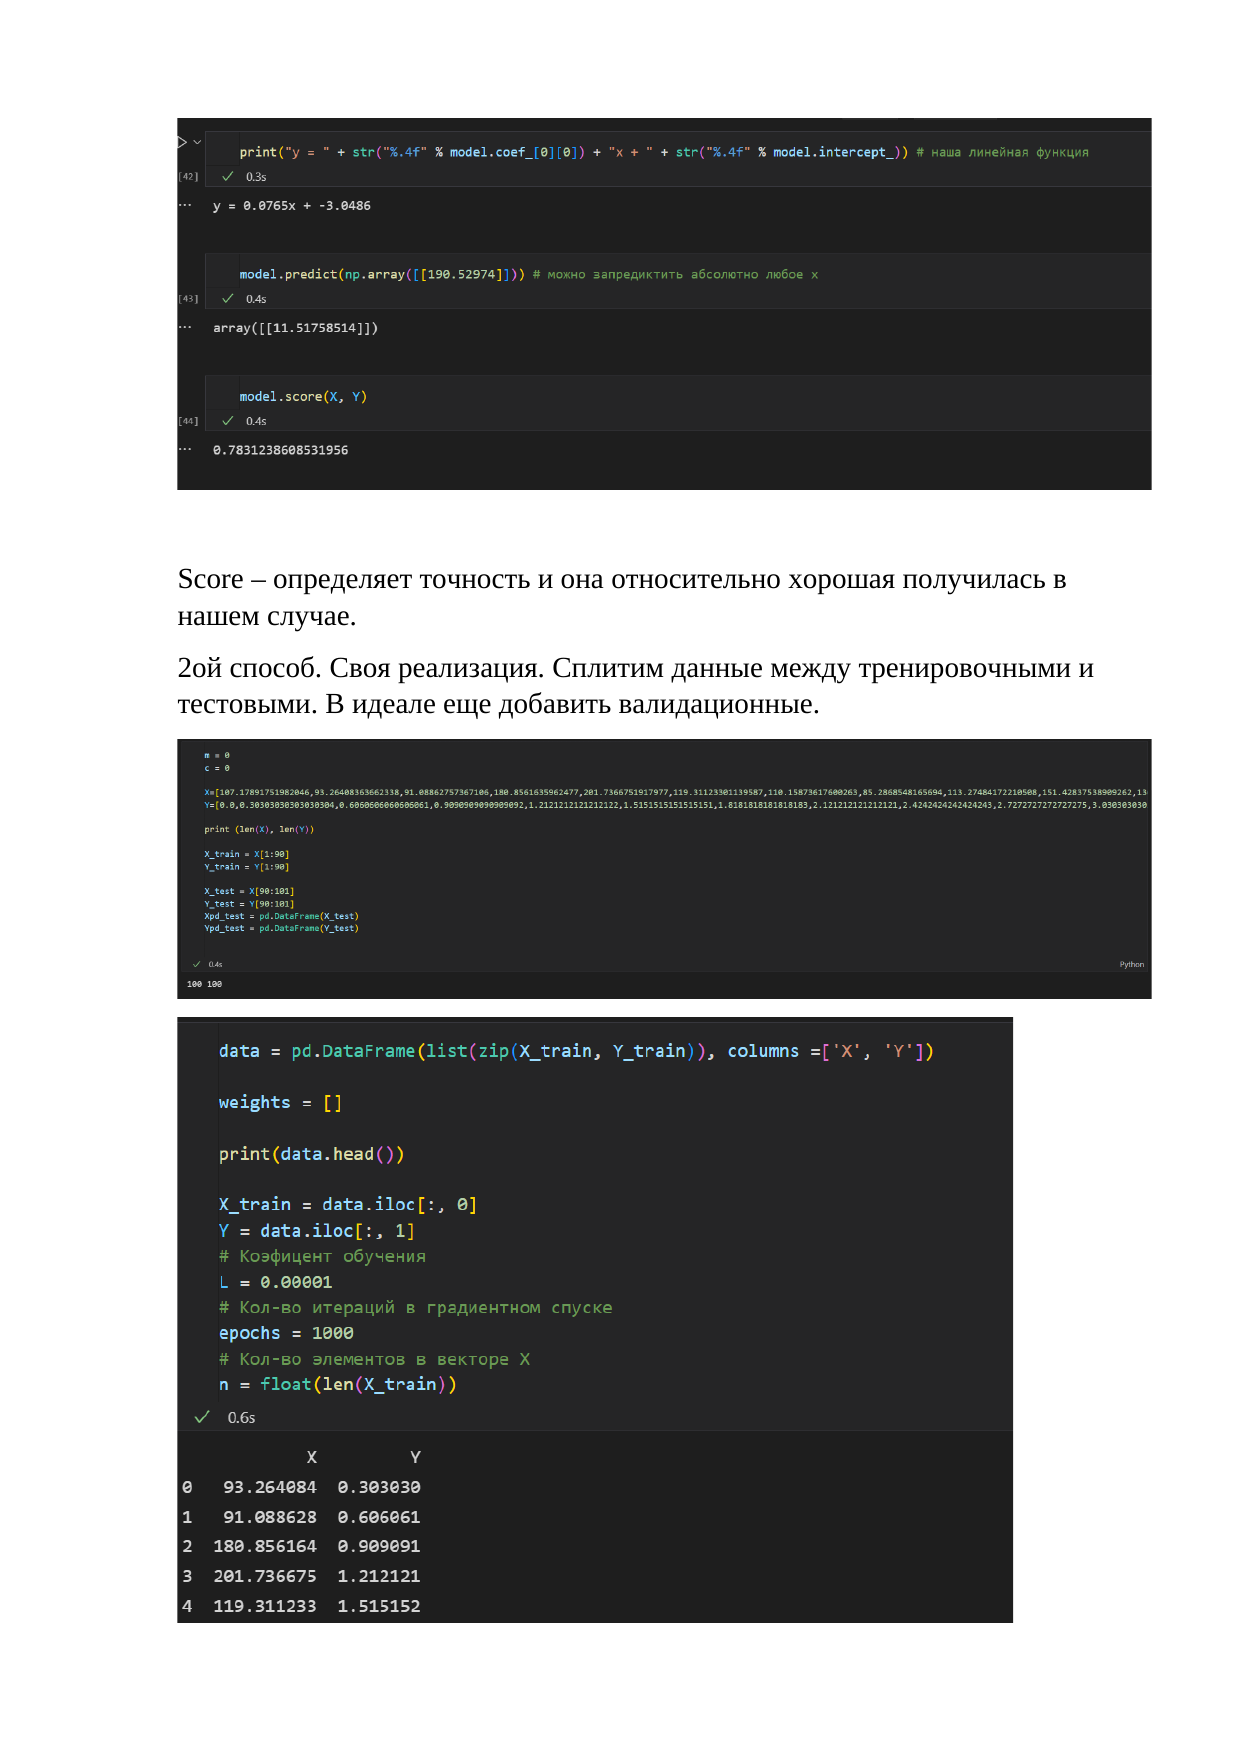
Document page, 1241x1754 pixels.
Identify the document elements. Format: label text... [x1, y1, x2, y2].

picture [177, 118, 1152, 490]
picture [177, 1017, 1014, 1623]
text 2ой способ. Своя реализация. Сплитим данные между тренировочными и тестовыми. В идеале еще добавить валидационные. [177, 651, 1152, 720]
text Score – определяет точность и она относительно хорошая получилась в нашем случае. [177, 562, 1152, 631]
picture [177, 739, 1152, 999]
